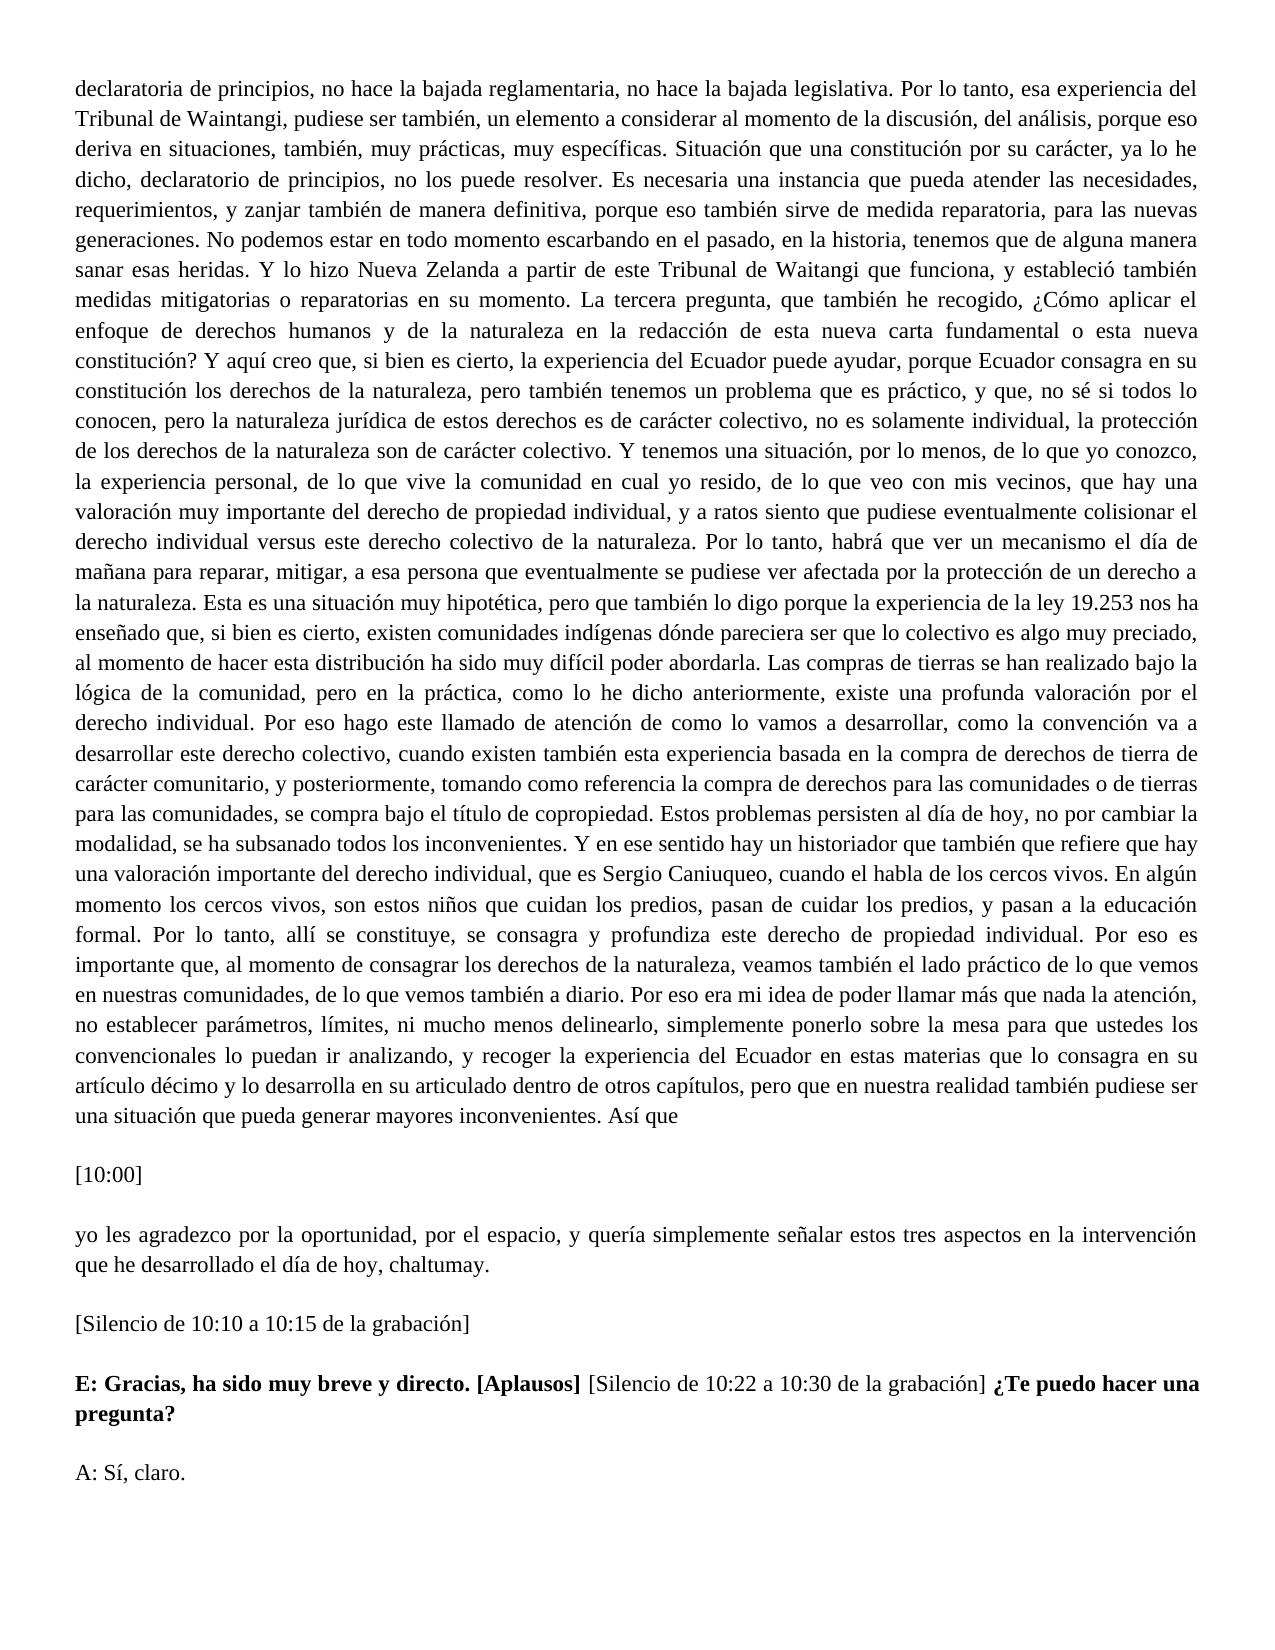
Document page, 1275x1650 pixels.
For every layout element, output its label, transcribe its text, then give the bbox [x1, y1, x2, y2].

text [Silencio de 10:10 a 10:15 de la grabación] [75, 1310, 1200, 1337]
text E: Gracias, ha sido muy breve y directo. [Aplausos] [Silencio de 10:22 a 10:30 de la grabación] ¿Te puedo hacer una pregunta? [75, 1370, 1200, 1426]
text yo les agradezco por la oportunidad, por el espacio, y quería simplemente señalar estos tres aspectos en la intervención que he desarrollado el día de hoy, chaltumay. [75, 1221, 1200, 1277]
text [10:00] [75, 1161, 1200, 1188]
text A: Sí, claro. [75, 1459, 1200, 1486]
